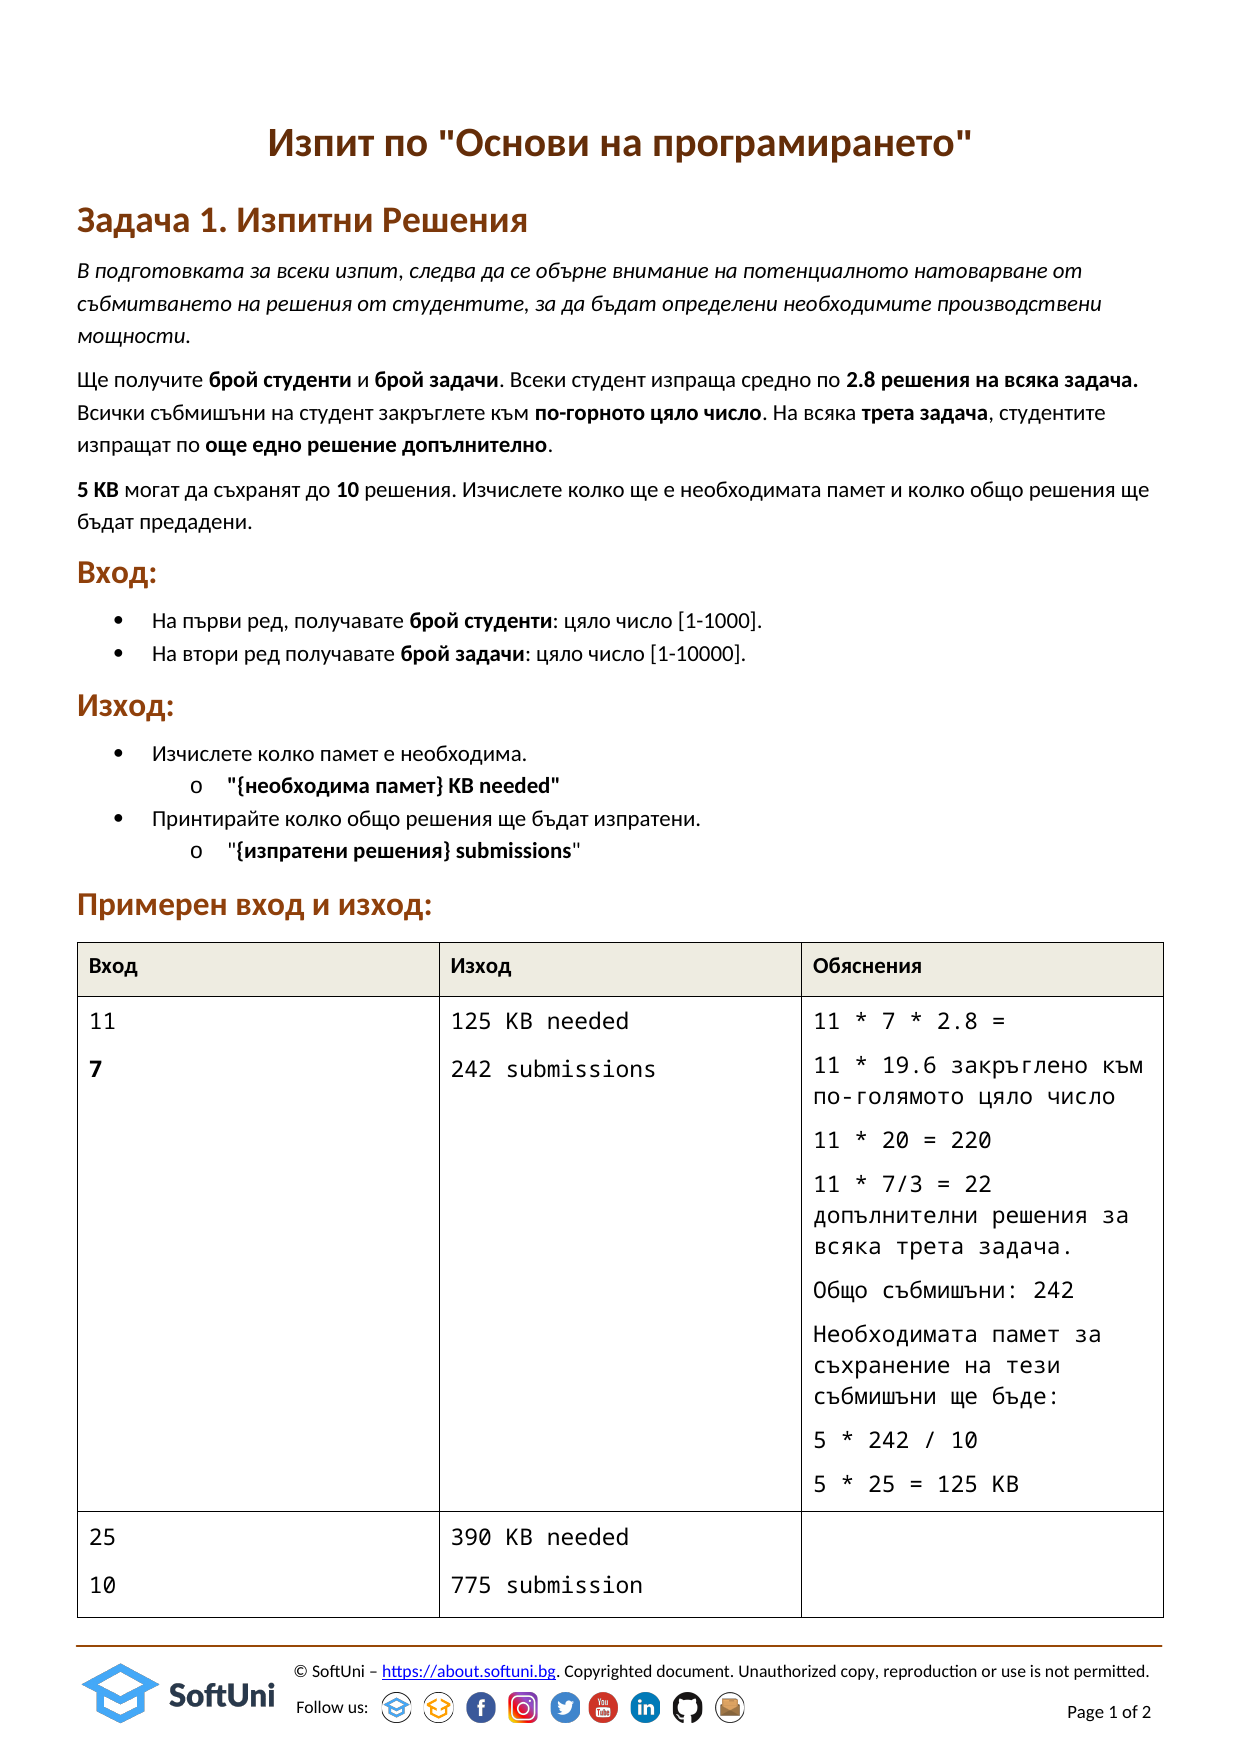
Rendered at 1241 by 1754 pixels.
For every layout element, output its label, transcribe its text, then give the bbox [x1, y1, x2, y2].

subtitle Вход: [77, 552, 1163, 592]
table_cell 25 10 [78, 1512, 439, 1617]
table_cell 11 7 [78, 997, 439, 1511]
list "{изпратени решения} submissions" [189, 837, 1163, 866]
list Изчислете колко памет е необходима. [114, 739, 1163, 767]
table_header Обяснения [802, 943, 1163, 996]
picture [381, 1692, 412, 1723]
picture [672, 1692, 703, 1723]
table_header Вход [78, 943, 439, 996]
table_cell 11 * 7 * 2.8 = 11 * 19.6 закръглено към по-голямото цяло число 11 * 20 = 220 11 * 7/3 = 22 допълнителни решения за всяка трета задача. Общо събмишъни: 242 Необходимата памет за съхранение на тези събмишъни ще бъде: 5 * 242 / 10 5 * 25 = 125 KB [802, 997, 1163, 1511]
text Примерен вход и изход: [77, 883, 1163, 923]
subtitle Изпит по "Основи на програмирането" [77, 116, 1163, 167]
picture [715, 1692, 745, 1723]
table_cell 125 KB needed 242 submissions [440, 997, 801, 1511]
text В подготовката за всеки изпит, следва да се обърне внимание на потенциалното натоварване от събмитването на решения от студентите, за да бъдат определени необходимите производствени мощности. [77, 257, 1163, 349]
table_header Изход [440, 943, 801, 996]
picture [652, 1692, 660, 1699]
picture [630, 1714, 639, 1723]
list "{необходима памет} KB needed" [189, 771, 1163, 800]
picture [588, 1692, 618, 1723]
list На първи ред, получавате брой студенти: цяло число [1-1000]. [114, 607, 1163, 635]
picture [466, 1692, 496, 1723]
picture [508, 1692, 538, 1723]
text 5 KB могат да съхранят до 10 решения. Изчислете колко ще е необходимата памет и колко общо решения ще бъдат предадени. [77, 475, 1163, 535]
picture [75, 1658, 281, 1729]
table_cell [802, 1512, 1163, 1617]
list На втори ред получавате брой задачи: цяло число [1-10000]. [114, 639, 1163, 667]
list Принтирайте колко общо решения ще бъдат изпратени. [114, 804, 1163, 832]
picture [423, 1692, 454, 1723]
table_cell 390 KB needed 775 submission [440, 1512, 801, 1617]
subtitle Изход: [77, 683, 1163, 724]
picture [550, 1692, 580, 1723]
picture [630, 1692, 639, 1701]
picture [644, 1705, 654, 1714]
text Ще получите брой студенти и брой задачи. Всеки студент изпраща средно по 2.8 решения на всяка задача. Всички събмишъни на студент закръглете към по-горното цяло число. На всяка трета задача, студентите изпращат по още едно решение допълнително. [77, 366, 1163, 458]
subtitle Задача 1. Изпитни Решения [77, 196, 1163, 241]
picture [652, 1716, 660, 1723]
